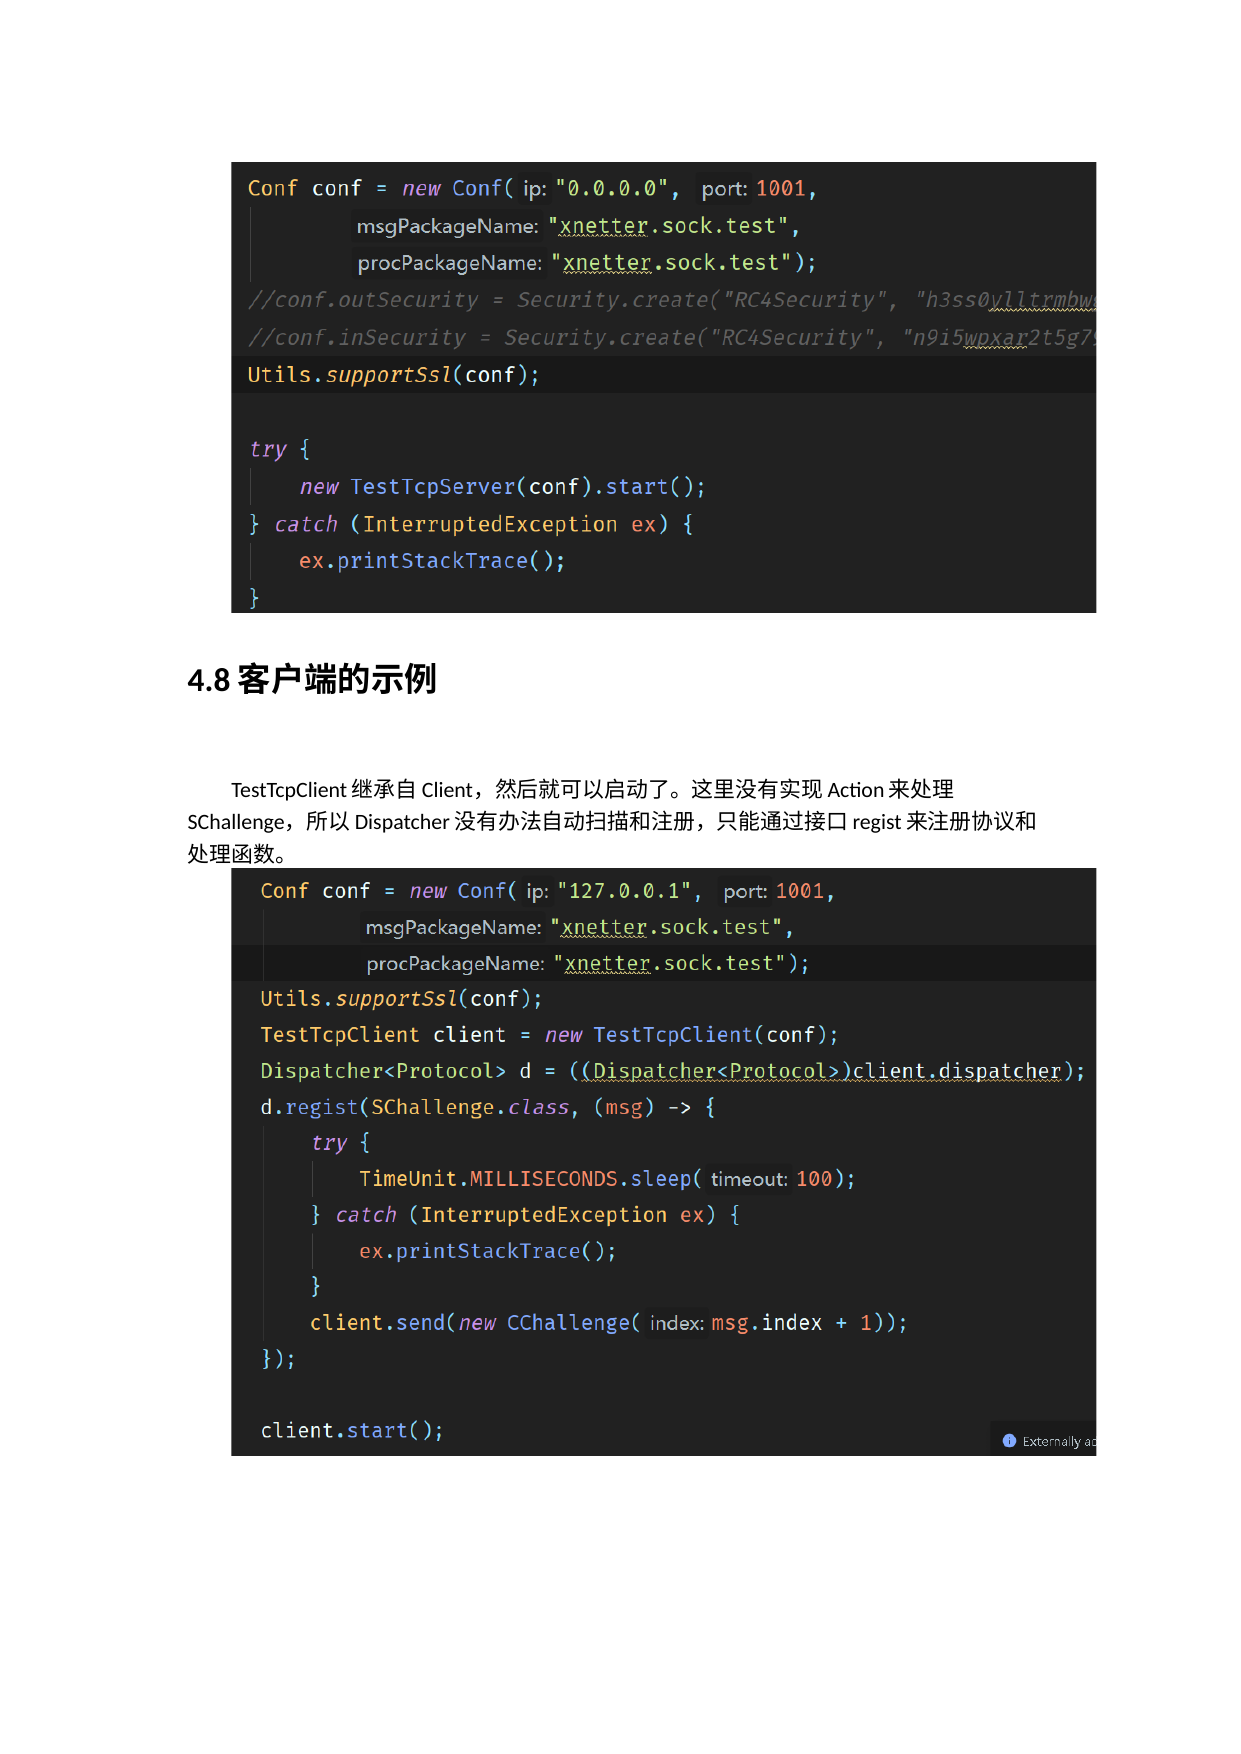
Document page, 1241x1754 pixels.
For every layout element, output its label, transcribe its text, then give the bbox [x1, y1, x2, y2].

picture [231, 868, 1097, 1456]
subtitle 4.8 客户端的示例 [187, 644, 1053, 709]
text TestTcpClient继承自Client，然后就可以启动了。这里没有实现Action来处理SChallenge，所以Dispatcher没有办法自动扫描和注册，只能通过接口regist来注册协议和处理函数。 [187, 771, 1053, 869]
picture [231, 162, 1097, 613]
